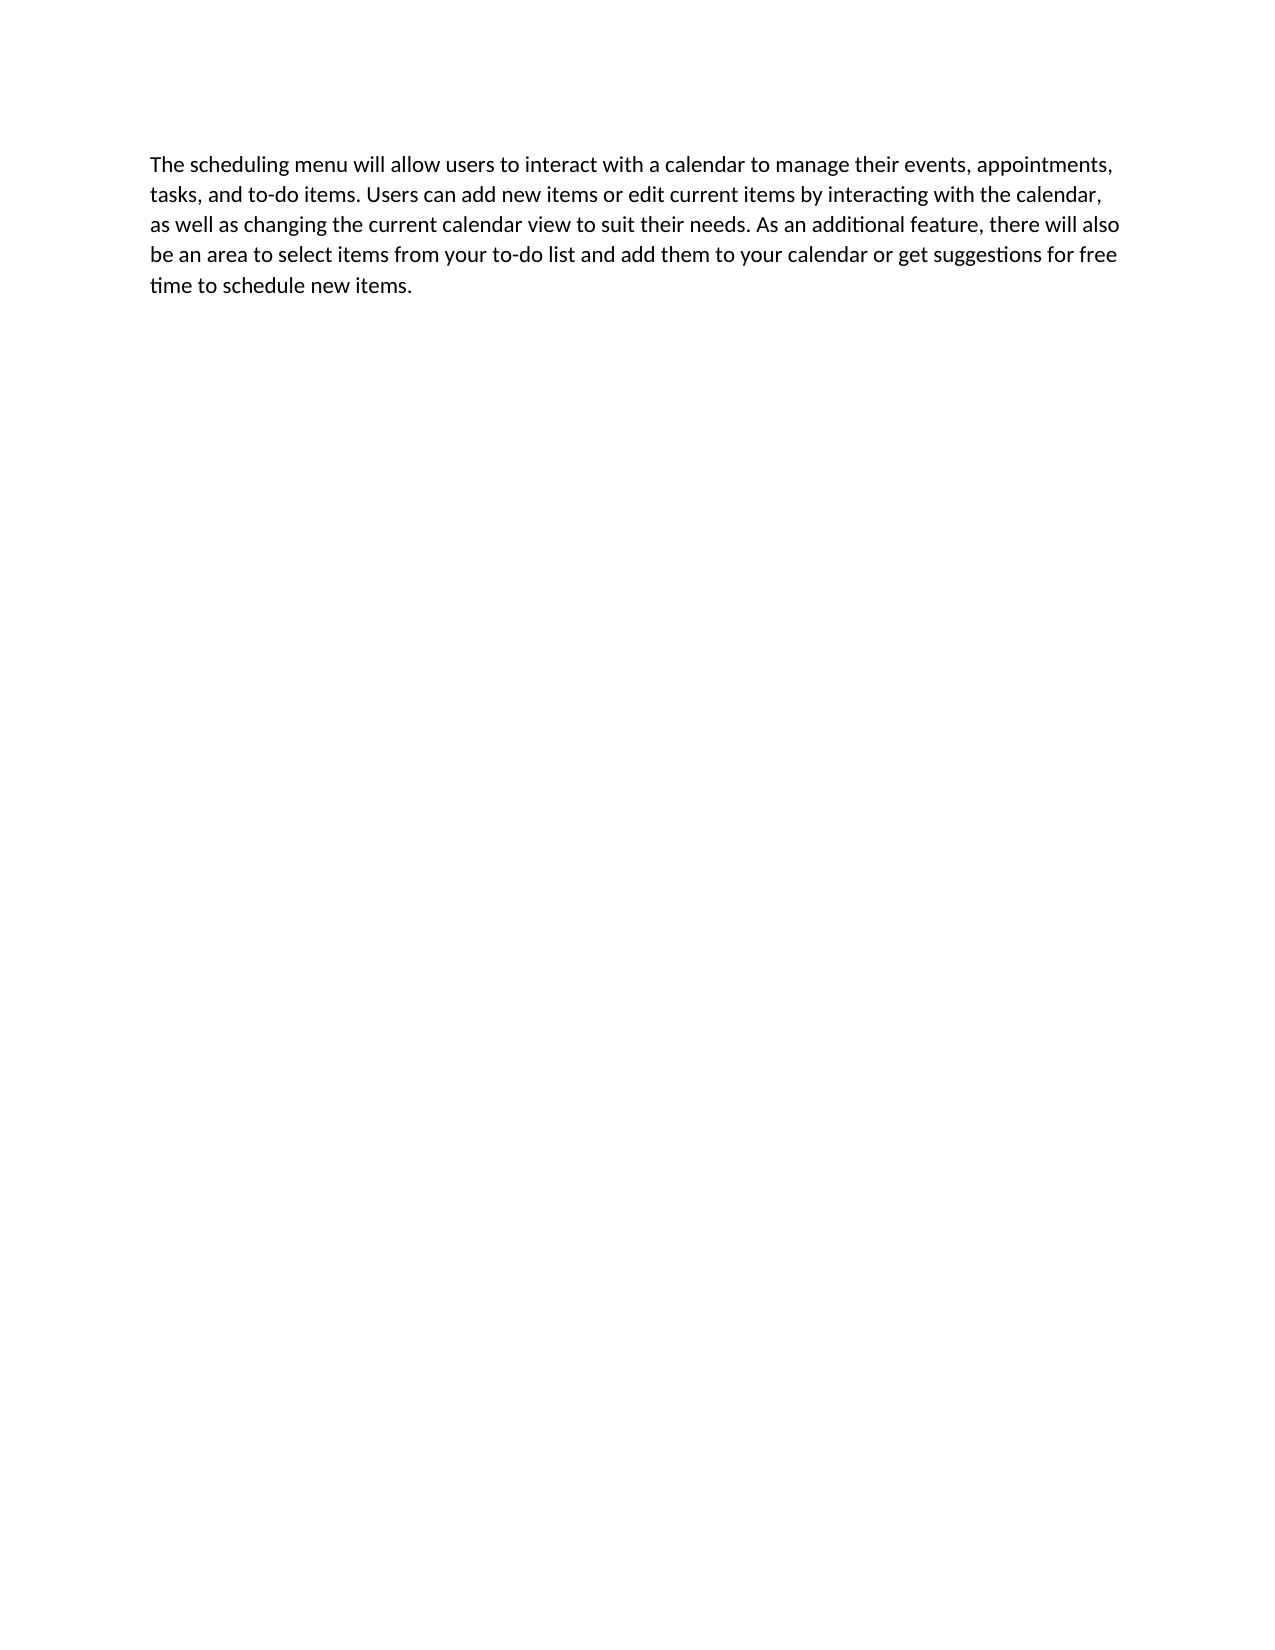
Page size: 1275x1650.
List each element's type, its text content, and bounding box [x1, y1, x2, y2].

text The scheduling menu will allow users to interact with a calendar to manage their events, appointments, tasks, and to-do items. Users can add new items or edit current items by interacting with the calendar, as well as changing the current calendar view to suit their needs. As an additional feature, there will also be an area to select items from your to-do list and add them to your calendar or get suggestions for free time to schedule new items. [150, 150, 1125, 299]
